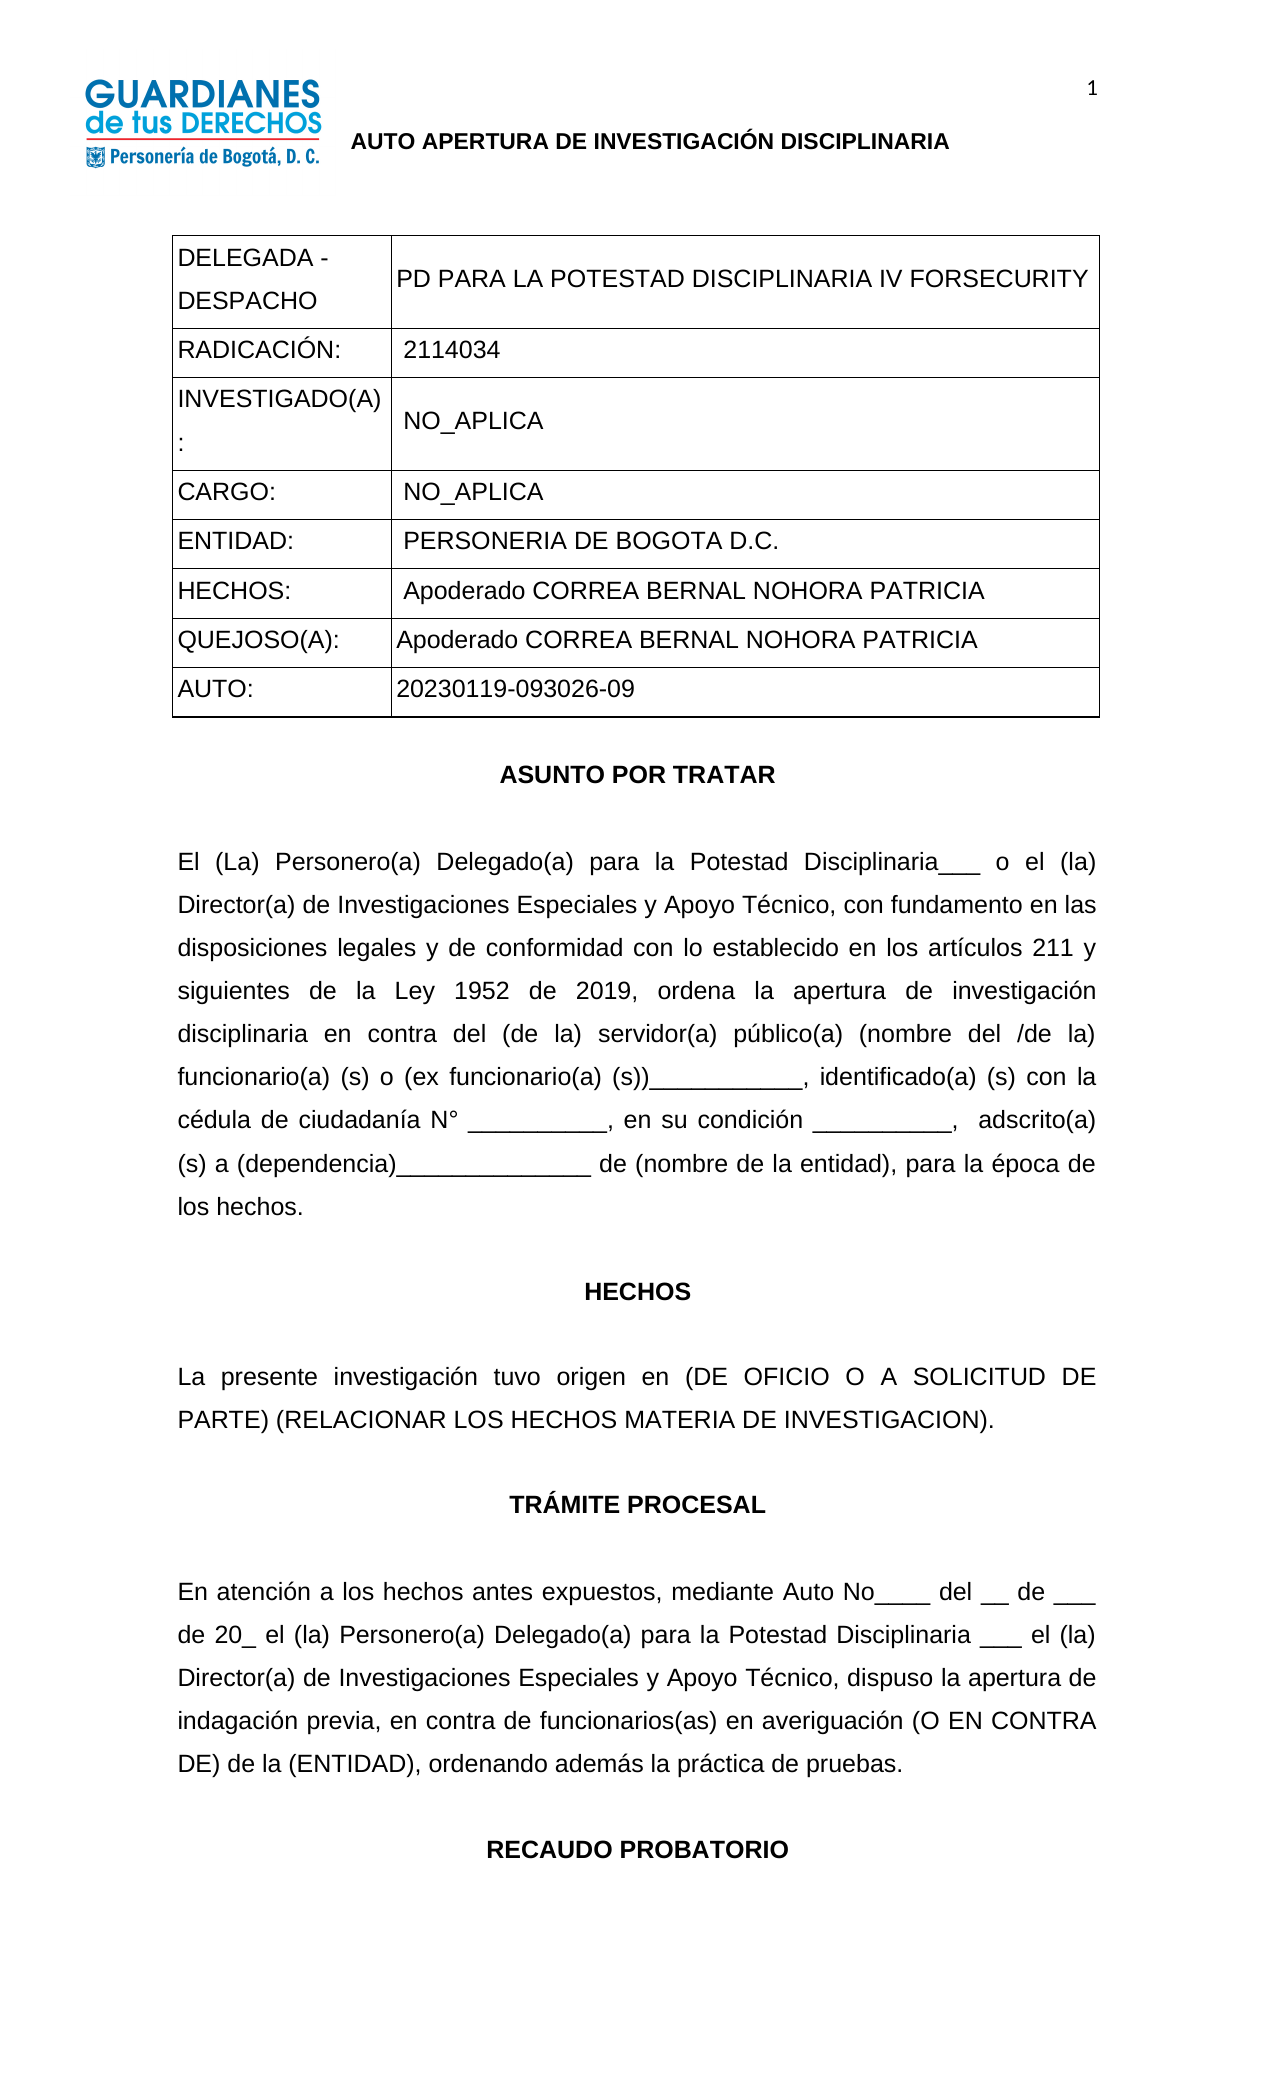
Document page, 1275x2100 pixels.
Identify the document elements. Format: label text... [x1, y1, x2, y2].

table_cell QUEJOSO(A): [173, 619, 391, 667]
table_cell INVESTIGADO(A): [173, 378, 391, 469]
text La presente investigación tuvo origen en (DE OFICIO O A SOLICITUD DE PARTE) (RELACIONAR LOS HECHOS MATERIA DE INVESTIGACION). [177, 1362, 1098, 1434]
table_cell RADICACIÓN: [173, 329, 391, 377]
table_cell 20230119-093026-09 [392, 668, 1099, 716]
table_cell HECHOS: [173, 569, 391, 618]
table_cell PERSONERIA DE BOGOTA D.C. [392, 520, 1099, 568]
picture [70, 49, 336, 196]
table_cell CARGO: [173, 471, 391, 519]
table_cell NO_APLICA [392, 378, 1099, 469]
table_cell AUTO: [173, 668, 391, 716]
text El (La) Personero(a) Delegado(a) para la Potestad Disciplinaria___ o el (la) Director(a) de Investigaciones Especiales y Apoyo Técnico, con fundamento en las disposiciones legales y de conformidad con lo establecido en los artículos 211 y siguientes de la Ley 1952 de 2019, ordena la apertura de investigación disciplinaria en contra del (de la) servidor(a) público(a) (nombre del /de la) funcionario(a) (s) o (ex funcionario(a) (s))___________, identificado(a) (s) con la cédula de ciudadanía N° __________, en su condición __________, adscrito(a) (s) a (dependencia)______________ de (nombre de la entidad), para la época de los hechos. [177, 847, 1098, 1221]
text RECAUDO PROBATORIO [177, 1835, 1098, 1864]
text TRÁMITE PROCESAL [177, 1490, 1098, 1519]
table_cell Apoderado CORREA BERNAL NOHORA PATRICIA [392, 619, 1099, 667]
table_cell 2114034 [392, 329, 1099, 377]
text HECHOS [177, 1277, 1098, 1306]
table_cell Apoderado CORREA BERNAL NOHORA PATRICIA [392, 569, 1099, 618]
table_cell NO_APLICA [392, 471, 1099, 519]
table_cell ENTIDAD: [173, 520, 391, 568]
text ASUNTO POR TRATAR [177, 761, 1098, 789]
table_header DELEGADA - DESPACHO [173, 236, 391, 328]
text En atención a los hechos antes expuestos, mediante Auto No____ del __ de ___ de 20_ el (la) Personero(a) Delegado(a) para la Potestad Disciplinaria ___ el (la) Director(a) de Investigaciones Especiales y Apoyo Técnico, dispuso la apertura de indagación previa, en contra de funcionarios(as) en averiguación (O EN CONTRA DE) de la (ENTIDAD), ordenando además la práctica de pruebas. [177, 1576, 1098, 1778]
table_header PD PARA LA POTESTAD DISCIPLINARIA IV FORSECURITY [392, 236, 1099, 328]
